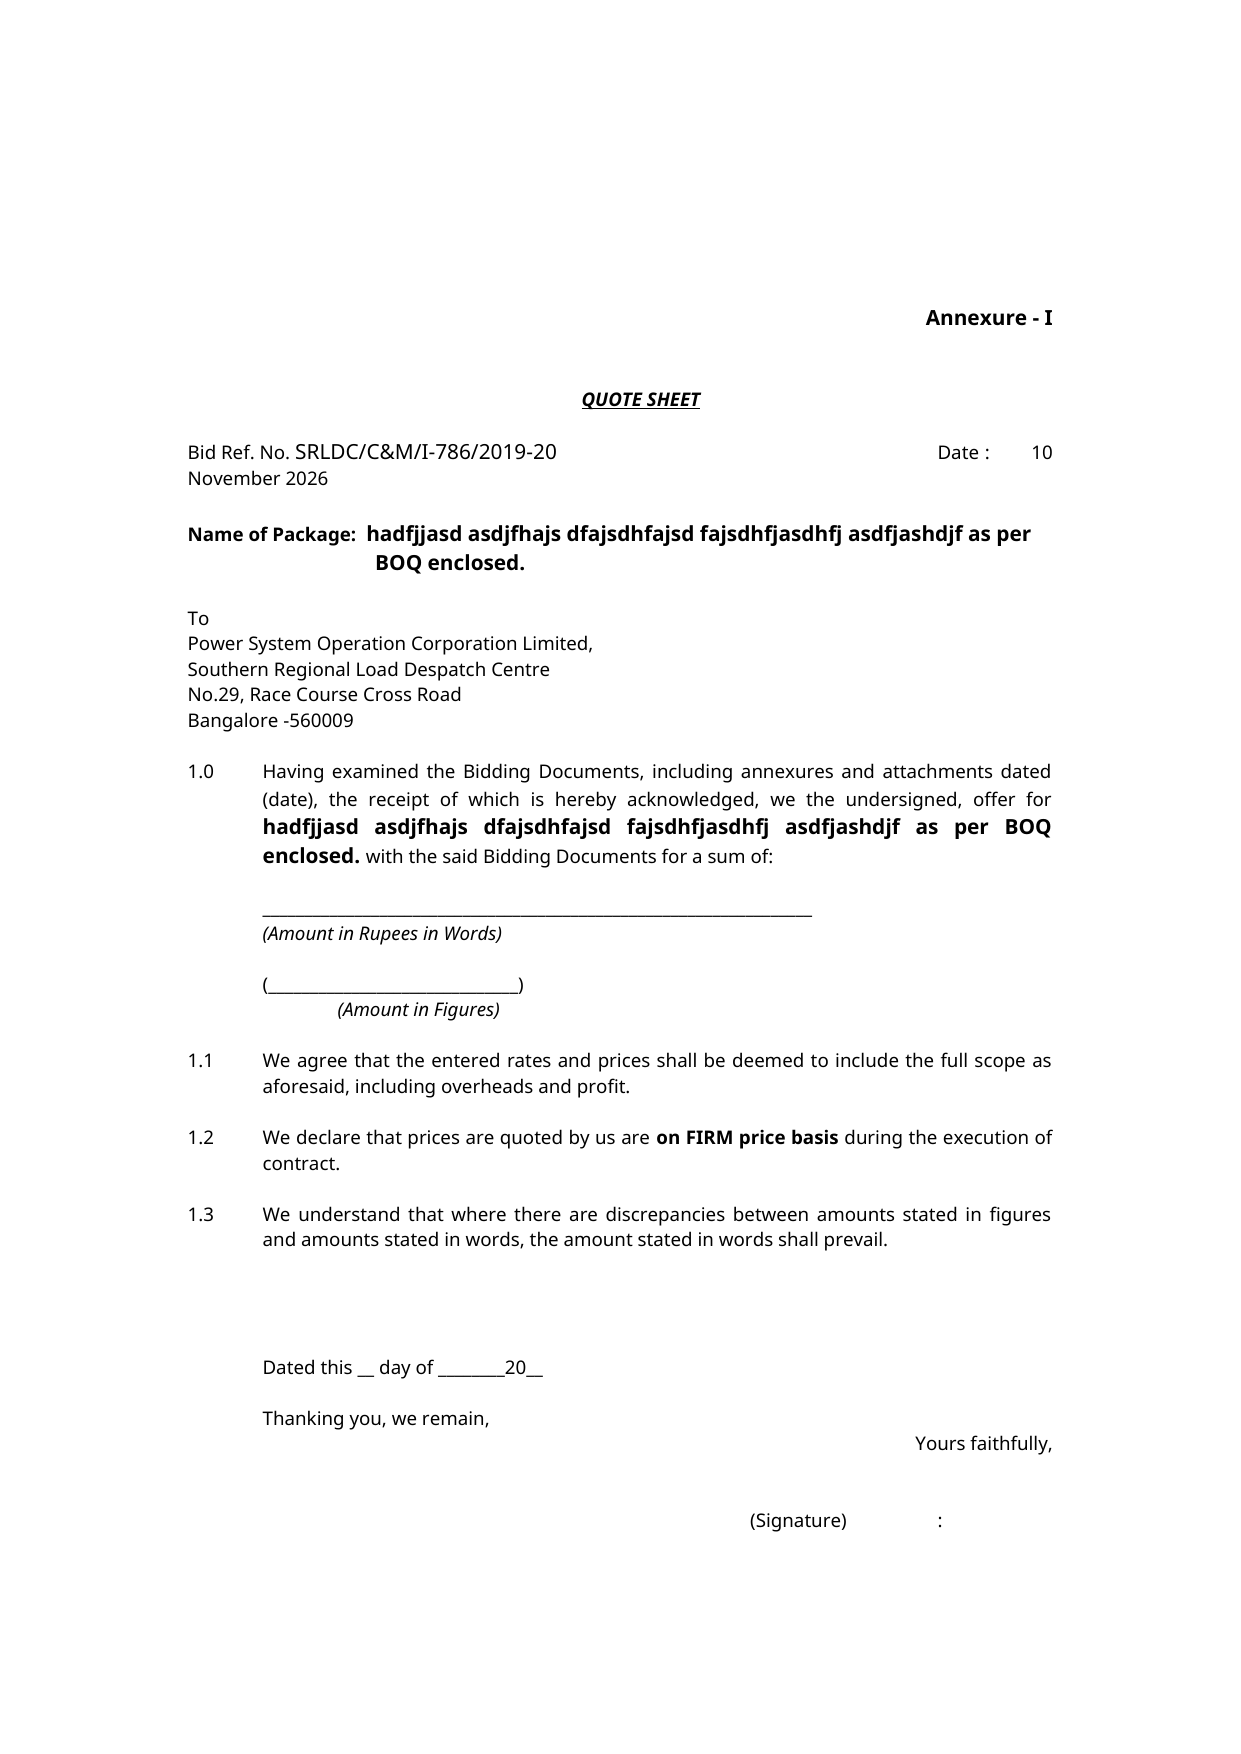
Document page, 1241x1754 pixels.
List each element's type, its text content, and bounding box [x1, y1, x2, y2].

text (Signature) : [187, 1507, 1053, 1533]
text 1.2 We declare that prices are quoted by us are on price basis during the execution of contract. [187, 1124, 1053, 1175]
text Annexure - I [187, 303, 1053, 332]
text Power System Operation Corporation Limited, [187, 631, 1052, 656]
text Yours faithfully, [187, 1431, 1053, 1456]
text 1.1 We agree that the entered rates and prices shall be deemed to include the full scope as aforesaid, including overheads and profit. [187, 1048, 1053, 1099]
text __________________________________________________________________ [187, 895, 1053, 920]
text To [187, 605, 1053, 631]
text 1.3 We understand that where there are discrepancies between amounts stated in figures and amounts stated in words, the amount stated in words shall prevail. [187, 1201, 1053, 1252]
text (Amount in Rupees in Words) [187, 920, 1053, 946]
text Thanking you, we remain, [187, 1405, 1053, 1431]
text -560009 [187, 707, 1053, 733]
text Southern Regional Load Despatch Centre [187, 656, 1052, 682]
text Dated this __ day of ________20__ [187, 1354, 1053, 1379]
text (______________________________) [187, 971, 1053, 997]
text Name of Package: hadfjjasd asdjfhajs dfajsdhfajsd fajsdhfjasdhfj asdfjashdjf as per BOQ enclosed. [187, 519, 1053, 576]
text Bid Ref. No. SRLDC/C&M/I-786/2019-20 Date : 6 March 2020 [187, 437, 1053, 491]
text 1.0 Having examined the Bidding Documents, including annexures and attachments dated (date), the receipt of which is hereby acknowledged, we the undersigned, offer for hadfjjasd asdjfhajs dfajsdhfajsd fajsdhfjasdhfj asdfjashdjf as per BOQ enclosed. with the said Bidding Documents for a sum of: [187, 758, 1053, 869]
text No.29, [187, 682, 1052, 707]
text QUOTE SHEET [187, 386, 1094, 411]
text (Amount in Figures) [187, 997, 1053, 1022]
